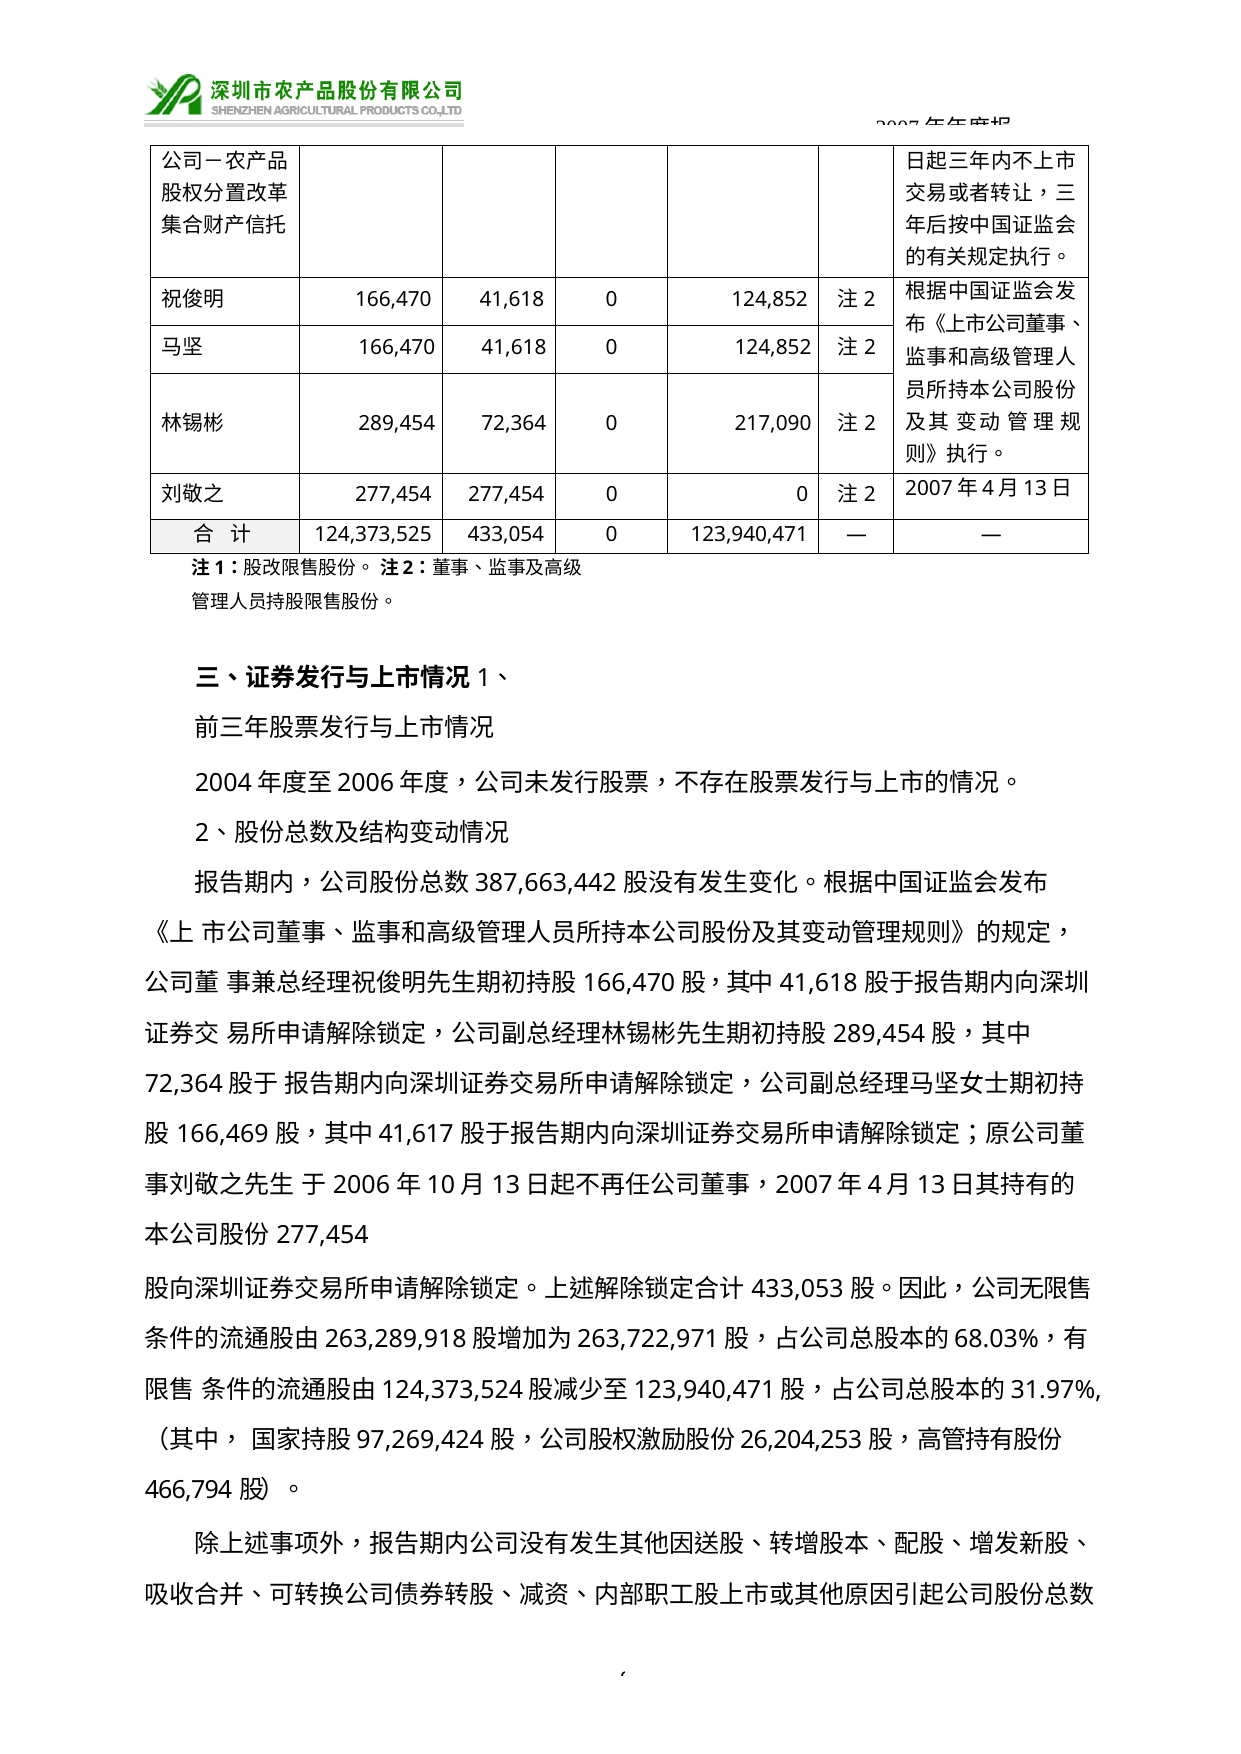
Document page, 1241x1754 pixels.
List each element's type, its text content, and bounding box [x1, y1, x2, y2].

text 2004年度至2006年度，公司未发行股票，不存在股票发行与上市的情况。 [194, 764, 1098, 798]
table_cell [300, 313, 442, 325]
table_cell 股权分置改革 [151, 179, 299, 211]
text 三、证券发行与上市情况 1、前三年股票发行与上市情况 [194, 660, 534, 744]
table_cell 及其 变动 管 理 规 [894, 407, 1088, 440]
text 注1：股改限售股份。 注2：董事、监事及高级管理人员持股限售股份。 [192, 554, 597, 613]
table_cell 0 [556, 474, 667, 519]
table_header 日起三年内不上市 [894, 146, 1088, 178]
table_cell [151, 244, 299, 277]
table_cell 马坚 [151, 326, 299, 373]
table_cell 124,852 [668, 326, 818, 373]
table_cell 的有关规定执行。 [894, 244, 1088, 277]
table_cell 林锡彬 [151, 374, 299, 473]
text 股向深圳证券交易所申请解除锁定。上述解除锁定合计 433,053 股。因此，公司无限售 条件的流通股由263,289,918股增加为263,722,971股，占公司总股本的68.03%，有限售 条件的流通股由124,373,524股减少至123,940,471股，占公司总股本的31.97%,（其中， 国家持股97,269,424 股，公司股权激励股份26,204,253 股，高管持有股份466,794 股）。 [144, 1271, 1110, 1506]
table_cell [443, 313, 555, 325]
table_cell 124,852 [668, 278, 818, 313]
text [144, 1526, 1095, 1610]
table_cell 0 [668, 474, 818, 519]
table_cell 交易或者转让，三 [894, 179, 1088, 211]
table_cell [556, 313, 667, 325]
text 2、股份总数及结构变动情况 [194, 814, 597, 848]
table_cell — [894, 520, 1088, 552]
table_cell [151, 313, 299, 325]
table_cell 刘敬之 [151, 474, 299, 519]
table_cell 监事和高级管理人 [894, 342, 1088, 373]
table_cell [668, 313, 818, 325]
picture [144, 72, 464, 127]
table_cell 433,054 [443, 520, 555, 552]
table_cell 124,373,525 [300, 520, 442, 552]
table_cell 员所持本公司股份 [894, 373, 1088, 407]
table_header [300, 146, 442, 277]
table_cell 166,470 [300, 278, 442, 313]
table_cell 72,364 [443, 374, 555, 473]
table_cell 0 [556, 520, 667, 552]
table_cell 289,454 [300, 374, 442, 473]
table_cell 0 [556, 278, 667, 313]
table_header [668, 146, 818, 277]
table_cell 217,090 [668, 374, 818, 473]
table_cell 277,454 [443, 474, 555, 519]
table_cell 123,940,471 [668, 520, 818, 552]
table_cell 0 [556, 374, 667, 473]
table_cell 注 2 [819, 326, 893, 373]
table_cell 277,454 [300, 474, 442, 519]
table_cell 41,618 [443, 278, 555, 313]
table_cell 注 2 [819, 474, 893, 519]
table_header 公司－农产品 [151, 146, 299, 178]
table_cell 年后按中国证监会 [894, 211, 1088, 243]
table_cell 166,470 [300, 326, 442, 373]
table_cell 祝俊明 [151, 278, 299, 313]
table_header [443, 146, 555, 277]
table_cell [819, 313, 893, 325]
table_cell 根据中国证监会发 [894, 278, 1088, 313]
table_cell 布《上市公司董事、 [894, 313, 1088, 342]
table_cell — [819, 520, 893, 552]
table_cell 注 2 [819, 374, 893, 473]
table_header [819, 146, 893, 277]
table_cell 2007年4月13日 [894, 474, 1088, 519]
table_cell 则》执行。 [894, 440, 1088, 473]
table_cell 合 计 [151, 520, 299, 552]
table_cell 41,618 [443, 326, 555, 373]
table_cell 集合财产信托 [151, 211, 299, 243]
text 报告期内，公司股份总数387,663,442 股没有发生变化。根据中国证监会发布《上 市公司董事、监事和高级管理人员所持本公司股份及其变动管理规则》的规定，公司董 事兼总经理祝俊明先生期初持股 166,470 股，其中 41,618 股于报告期内向深圳证券交 易所申请解除锁定，公司副总经理林锡彬先生期初持股 289,454 股，其中 72,364股于 报告期内向深圳证券交易所申请解除锁定，公司副总经理马坚女士期初持股 166,469 股，其中41,617 股于报告期内向深圳证券交易所申请解除锁定；原公司董事刘敬之先生 于 2006 年10月 13日起不再任公司董事，2007年4月13日其持有的本公司股份 277,454 [144, 864, 1098, 1251]
table_cell 注 2 [819, 278, 893, 313]
table_cell 0 [556, 326, 667, 373]
table_header [556, 146, 667, 277]
